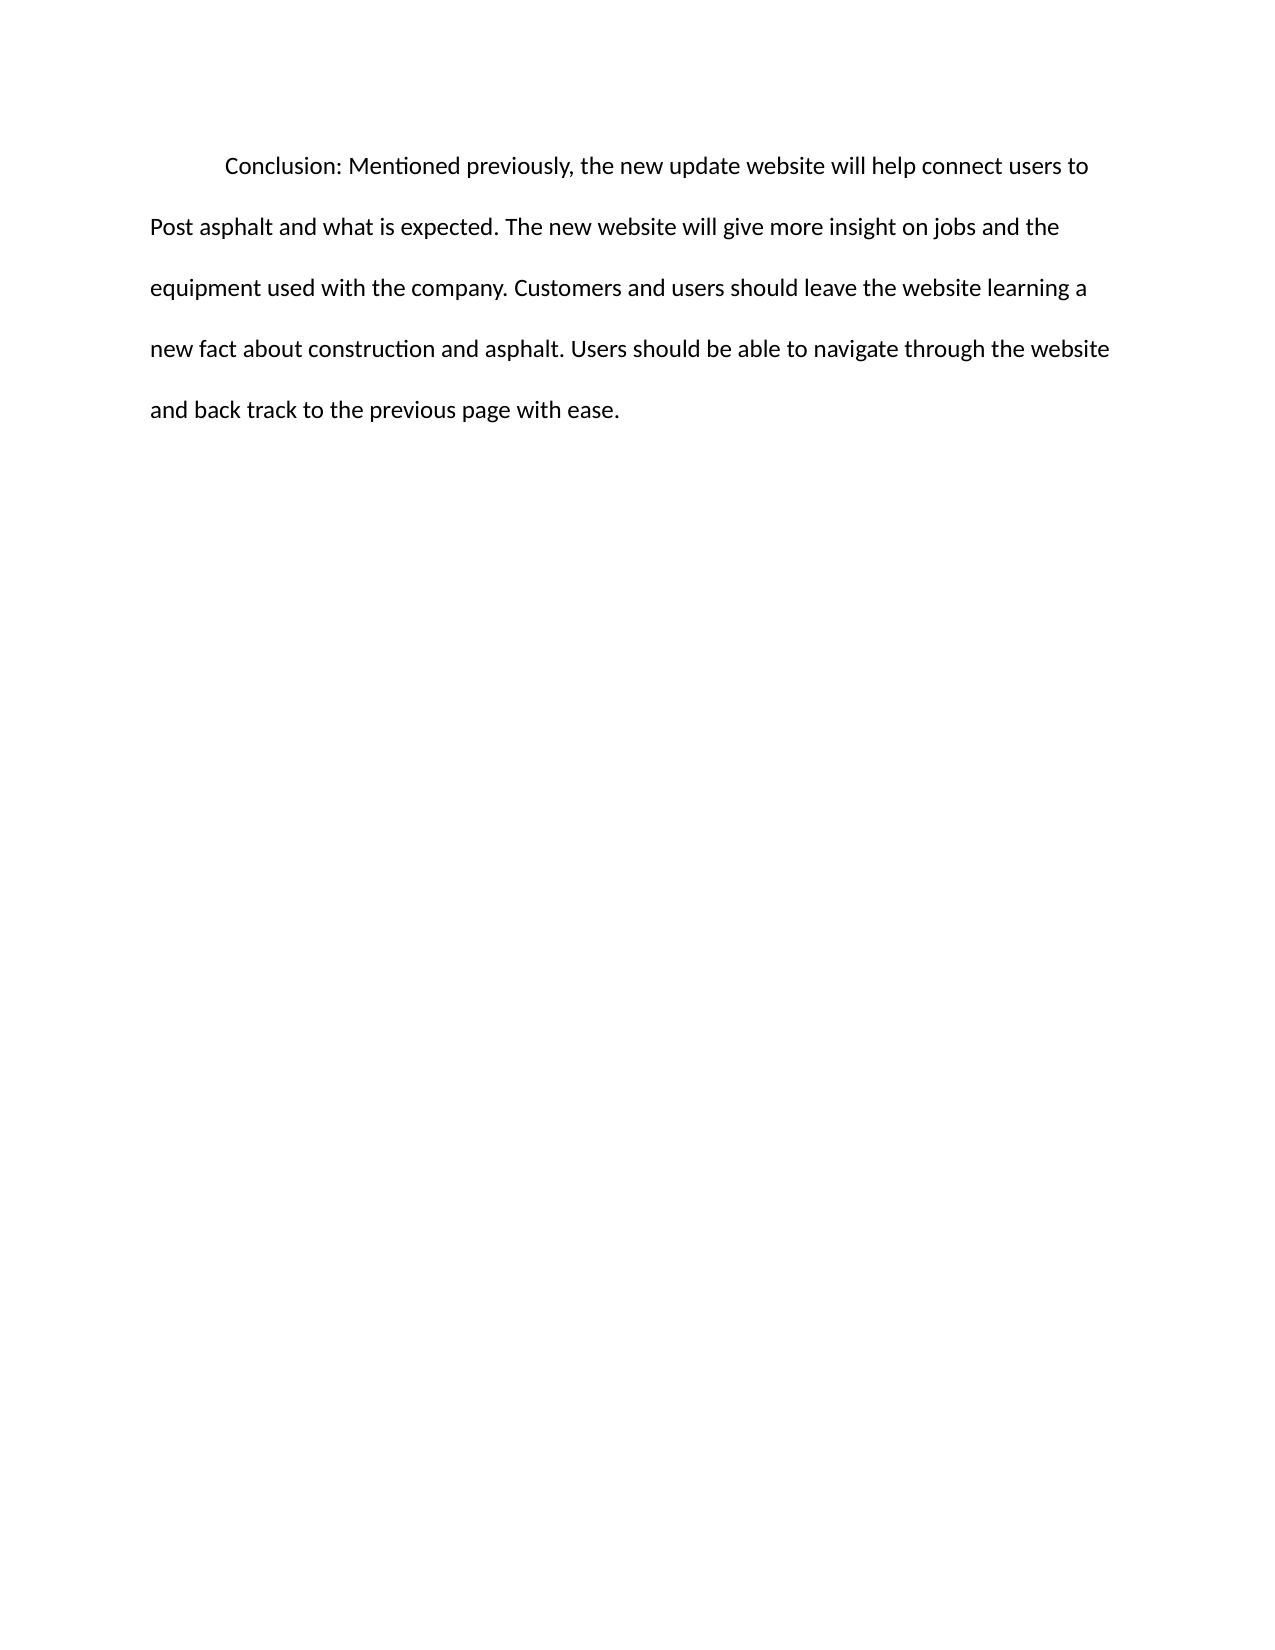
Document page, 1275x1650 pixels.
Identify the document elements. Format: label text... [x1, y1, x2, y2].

text Conclusion: Mentioned previously, the new update website will help connect users to Post asphalt and what is expected. The new website will give more insight on jobs and the equipment used with the company. Customers and users should leave the website learning a new fact about construction and asphalt. Users should be able to navigate through the website and back track to the previous page with ease. [150, 150, 1125, 425]
